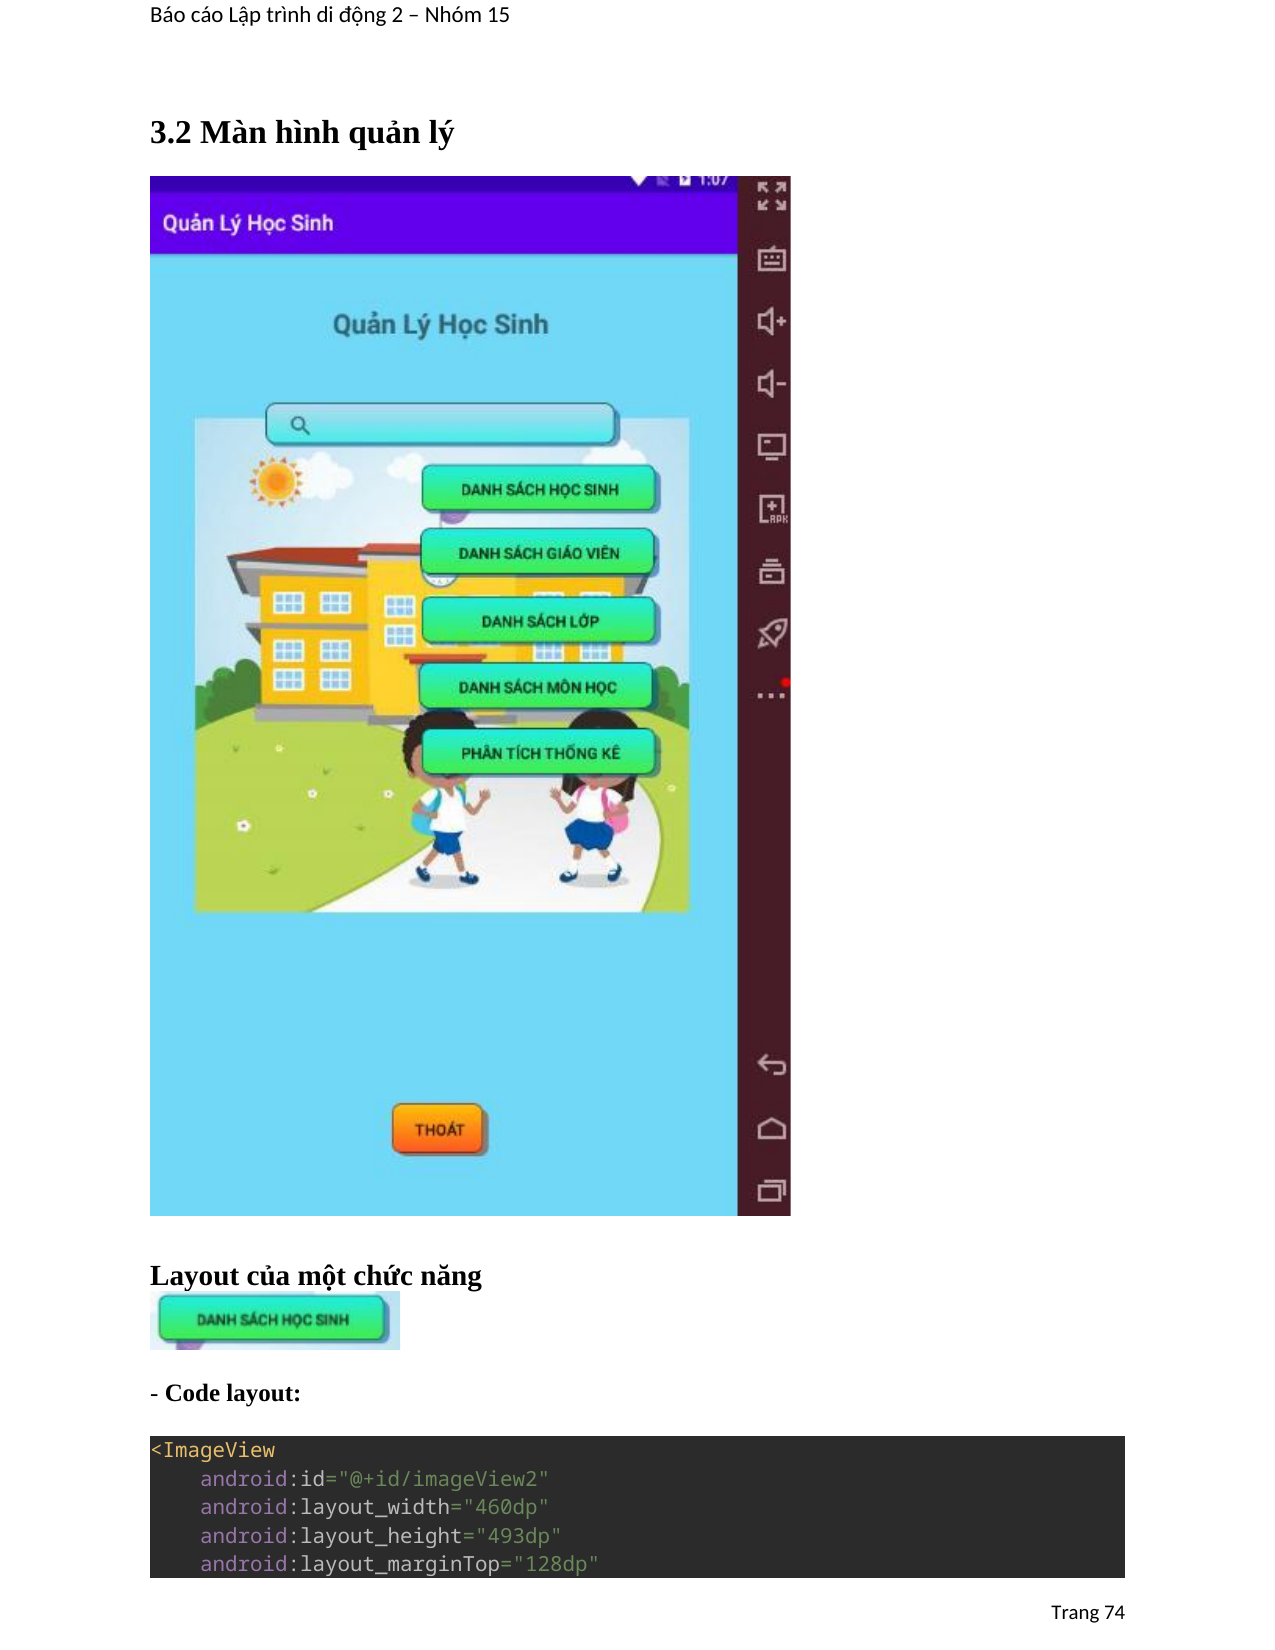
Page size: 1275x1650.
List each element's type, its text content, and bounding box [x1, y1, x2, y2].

text - Code layout: [150, 1378, 1125, 1407]
picture [150, 1291, 400, 1350]
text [150, 1436, 1125, 1578]
picture [150, 176, 791, 1216]
subtitle 3.2 Màn hình quản lý [150, 113, 1125, 151]
subtitle Layout của một chức năng [150, 1258, 1125, 1292]
